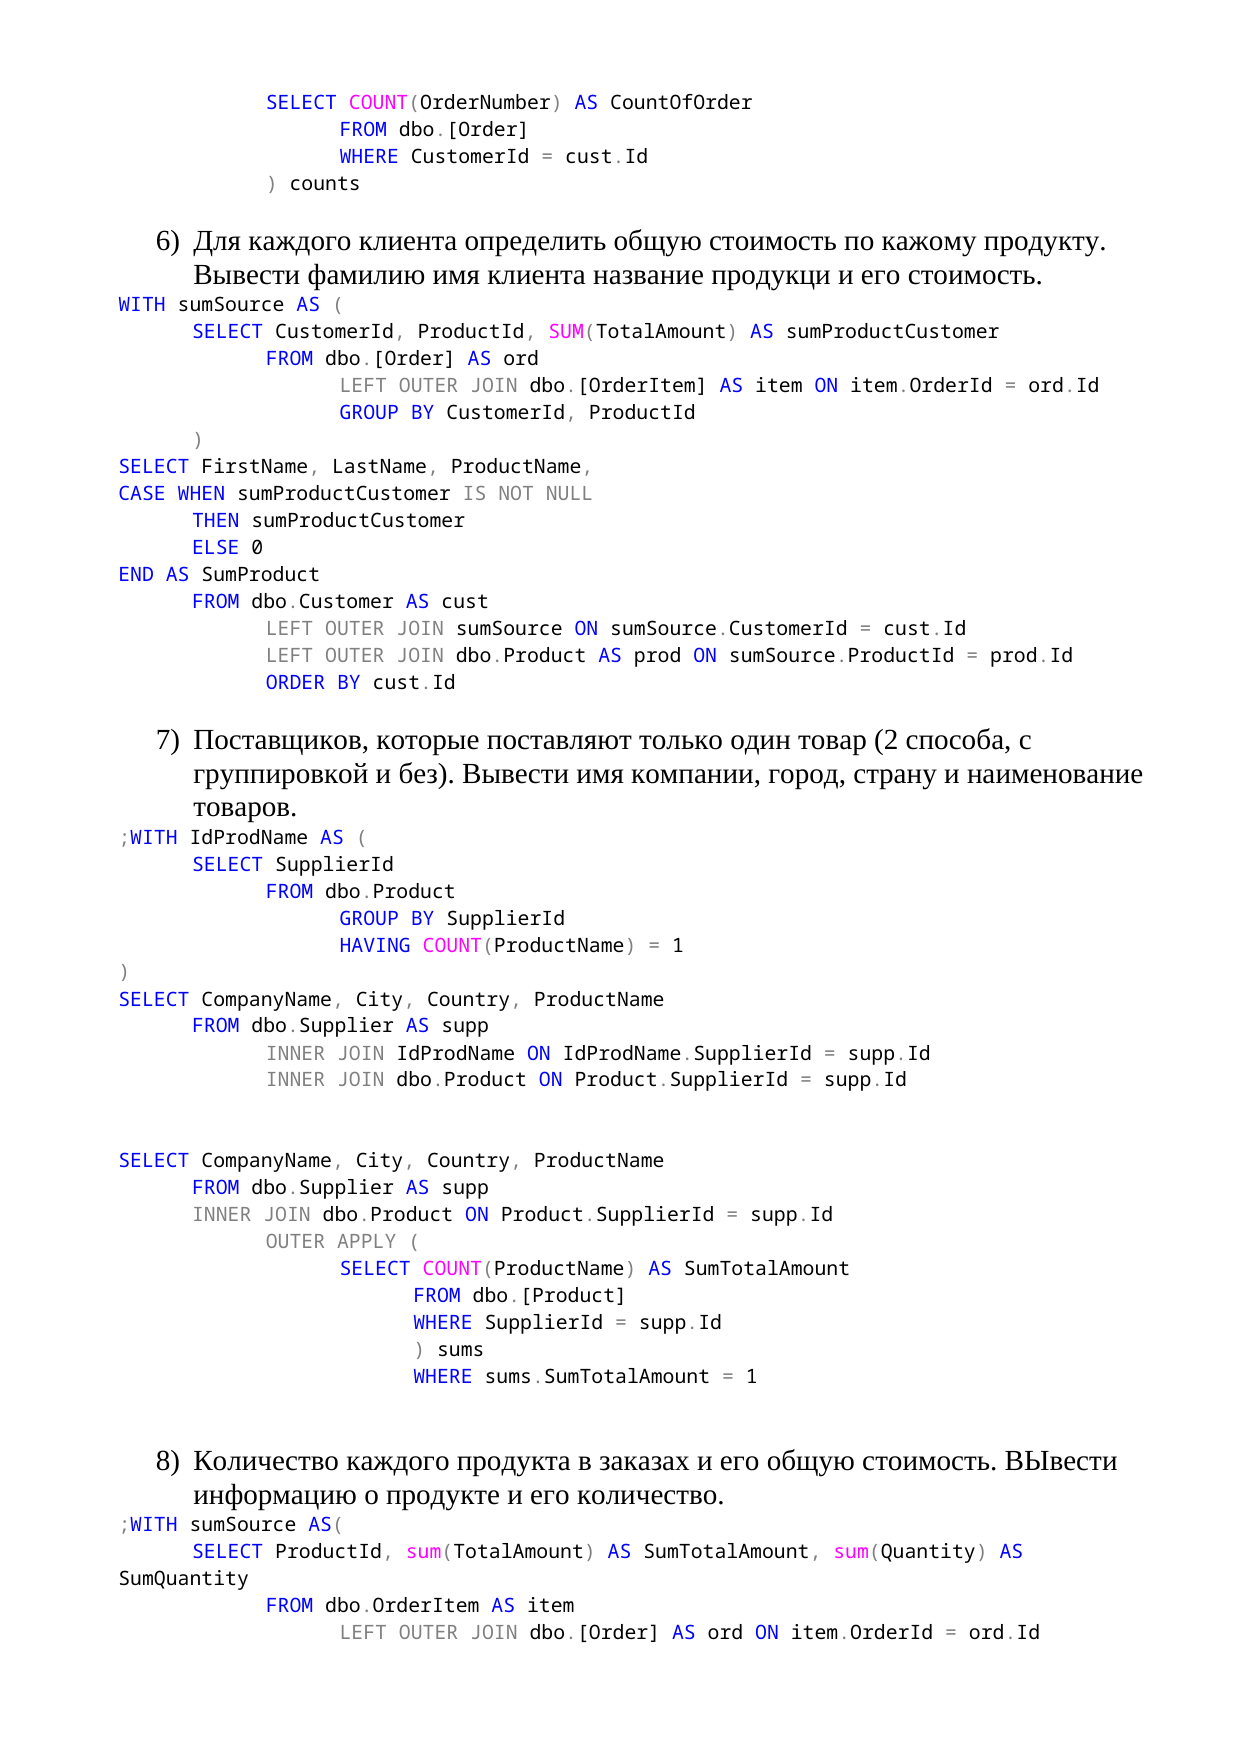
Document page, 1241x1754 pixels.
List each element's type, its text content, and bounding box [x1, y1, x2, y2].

text SELECT CompanyName, City, Country, ProductName [118, 1147, 1152, 1174]
text ;WITH sumSource AS( [118, 1511, 1152, 1537]
text GROUP BY SupplierId [118, 904, 1152, 931]
text FROM dbo.[Order] [118, 116, 1152, 143]
text INNER JOIN dbo.Product ON Product.SupplierId = supp.Id [118, 1201, 1152, 1228]
text LEFT OUTER JOIN sumSource ON sumSource.CustomerId = cust.Id [118, 614, 1152, 641]
text SELECT CustomerId, ProductId, SUM(TotalAmount) AS sumProductCustomer [118, 318, 1152, 344]
text SELECT FirstName, LastName, ProductName, [118, 452, 1152, 479]
text FROM dbo.Supplier AS supp [118, 1012, 1152, 1039]
text FROM dbo.OrderItem AS item [118, 1591, 1152, 1618]
text GROUP BY CustomerId, ProductId [118, 398, 1152, 426]
list Поставщиков, которые поставляют только один товар (2 способа, с группировкой и без). Вывести имя компании, город, страну и наименование товаров. [156, 722, 1152, 823]
text WHERE SupplierId = supp.Id [118, 1308, 1152, 1336]
list Количество каждого продукта в заказах и его общую стоимость. ВЫвести информацию о продукте и его количество. [156, 1443, 1152, 1511]
text WITH sumSource AS ( [118, 291, 1152, 318]
text INNER JOIN dbo.Product ON Product.SupplierId = supp.Id [118, 1066, 1152, 1093]
text SELECT CompanyName, City, Country, ProductName [118, 985, 1152, 1012]
text SELECT COUNT(OrderNumber) AS CountOfOrder [118, 89, 1152, 116]
text THEN sumProductCustomer [118, 506, 1152, 533]
text INNER JOIN IdProdName ON IdProdName.SupplierId = supp.Id [118, 1039, 1152, 1066]
text FROM dbo.Product [118, 877, 1152, 904]
text WHERE CustomerId = cust.Id [118, 143, 1152, 169]
text SELECT SupplierId [118, 850, 1152, 877]
text ) [118, 958, 1152, 985]
text LEFT OUTER JOIN dbo.[Order] AS ord ON item.OrderId = ord.Id [118, 1618, 1152, 1645]
text FROM dbo.Supplier AS supp [118, 1174, 1152, 1201]
text WHERE sums.SumTotalAmount = 1 [118, 1362, 1152, 1389]
text ELSE 0 [118, 533, 1152, 560]
text FROM dbo.[Product] [118, 1282, 1152, 1308]
text FROM dbo.[Order] AS ord [118, 344, 1152, 372]
text SELECT ProductId, sum(TotalAmount) AS SumTotalAmount, sum(Quantity) AS SumQuantity [118, 1537, 1152, 1591]
text FROM dbo.Customer AS cust [118, 587, 1152, 614]
text ) [118, 426, 1152, 452]
text ) counts [118, 169, 1152, 197]
text LEFT OUTER JOIN dbo.[OrderItem] AS item ON item.OrderId = ord.Id [118, 372, 1152, 398]
text ) sums [118, 1336, 1152, 1362]
list Для каждого клиента определить общую стоимость по кажому продукту. Вывести фамилию имя клиента название продукци и его стоимость. [156, 223, 1152, 291]
text END AS SumProduct [118, 560, 1152, 587]
text CASE WHEN sumProductCustomer IS NOT NULL [118, 479, 1152, 506]
text OUTER APPLY ( [118, 1228, 1152, 1254]
text LEFT OUTER JOIN dbo.Product AS prod ON sumSource.ProductId = prod.Id [118, 641, 1152, 668]
text ORDER BY cust.Id [118, 668, 1152, 695]
text HAVING COUNT(ProductName) = 1 [118, 931, 1152, 958]
text SELECT COUNT(ProductName) AS SumTotalAmount [118, 1254, 1152, 1282]
text ;WITH IdProdName AS ( [118, 823, 1152, 850]
